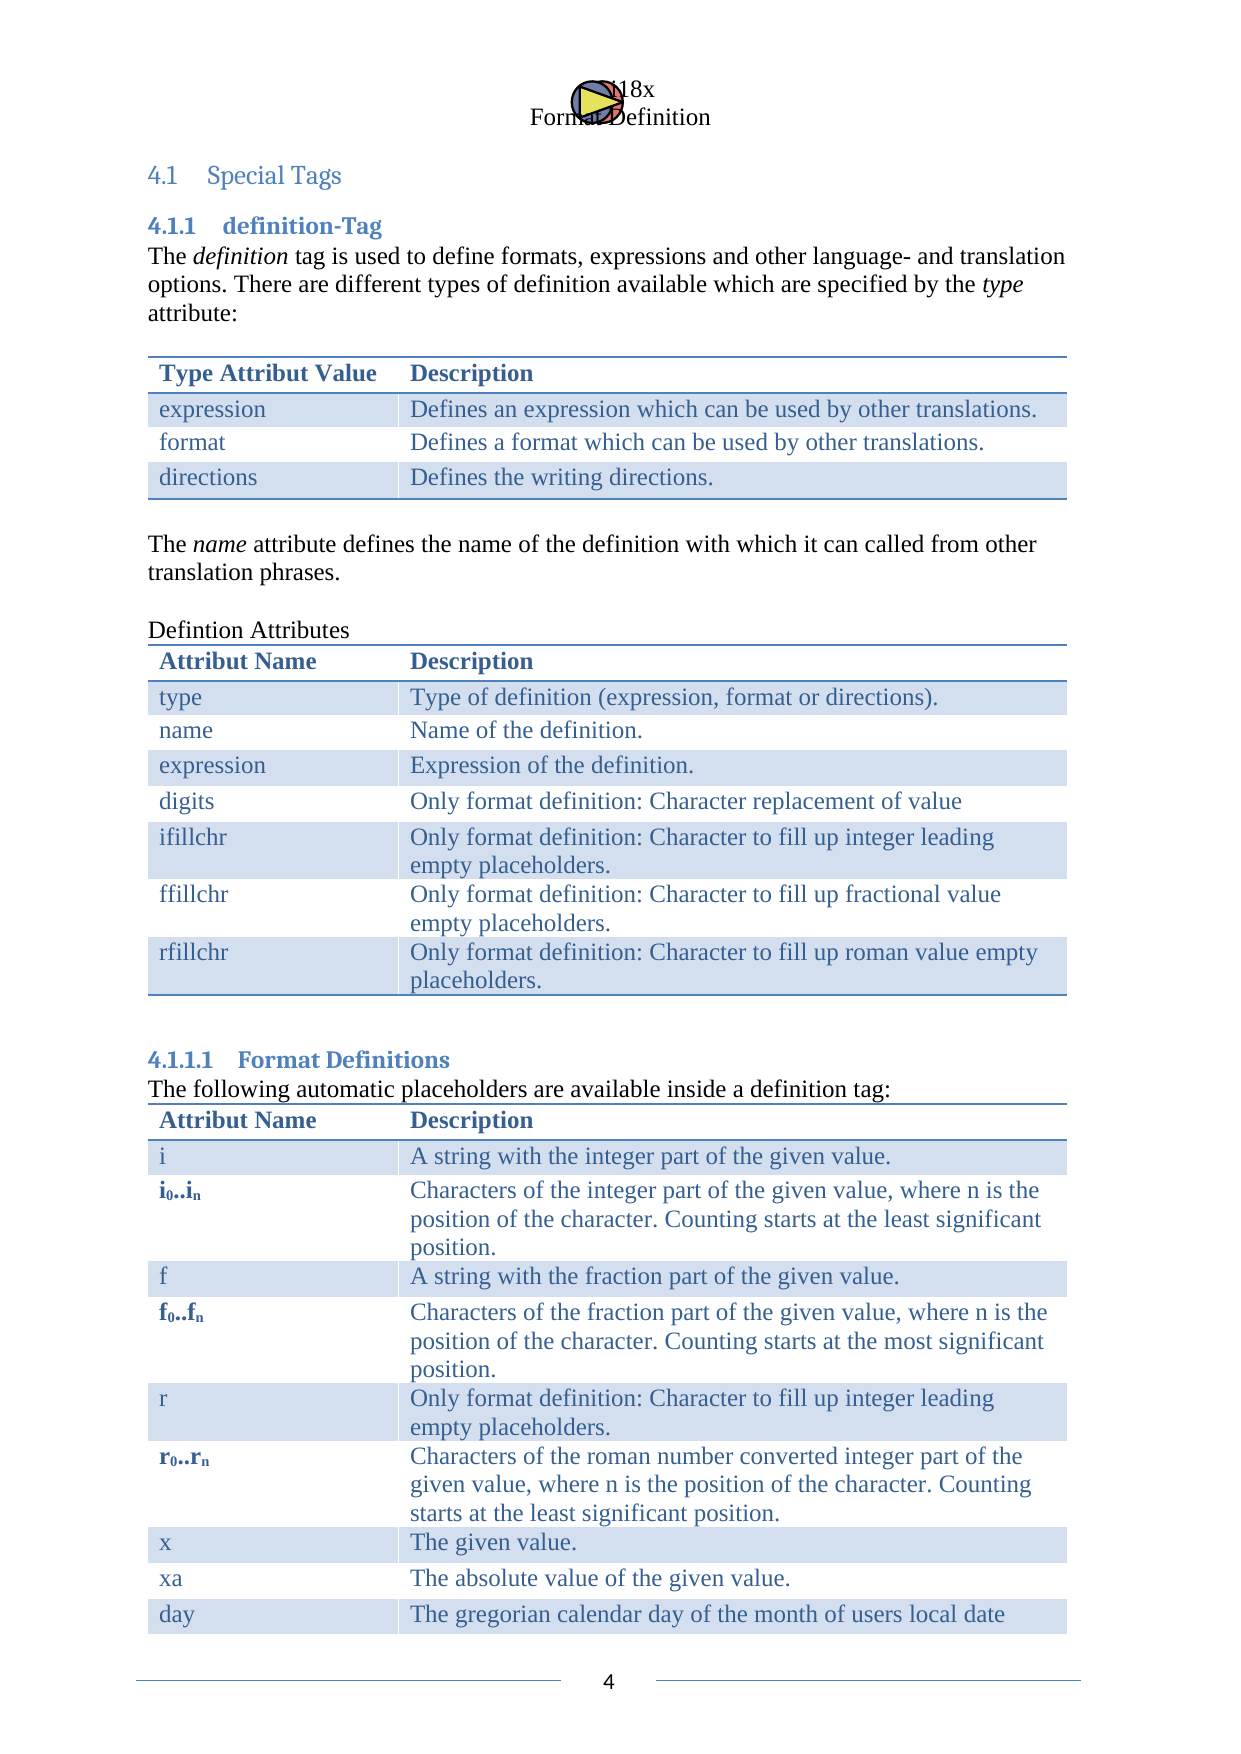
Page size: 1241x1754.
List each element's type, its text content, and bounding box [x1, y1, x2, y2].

table_cell format [148, 428, 398, 462]
table_cell Defines the writing directions. [399, 462, 1067, 498]
table_cell Only format definition: Character to fill up roman value empty placeholders. [399, 937, 1067, 994]
table_cell type [148, 682, 398, 715]
table_cell expression [148, 750, 398, 786]
table_cell rfillchr [148, 937, 398, 994]
table_cell A string with the fraction part of the given value. [399, 1261, 1067, 1297]
table_cell Type of definition (expression, format or directions). [399, 682, 1067, 715]
table_cell x [148, 1527, 398, 1563]
table_header Description [399, 646, 1067, 679]
table_cell Characters of the fraction part of the given value, where n is the position of the character. Counting starts at the most significant position. [399, 1297, 1067, 1383]
table_cell digits [148, 786, 398, 822]
table_cell Defines an expression which can be used by other translations. [399, 394, 1067, 427]
table_cell Only format definition: Character to fill up integer leading empty placeholders. [399, 1383, 1067, 1441]
table_header Description [399, 1105, 1067, 1139]
table_cell r [148, 1383, 398, 1441]
table_cell Only format definition: Character to fill up fractional value empty placeholders. [399, 879, 1067, 937]
table_header Description [399, 358, 1067, 392]
subtitle Special Tags [148, 160, 1093, 191]
table_cell xa [148, 1563, 398, 1599]
table_cell Expression of the definition. [399, 750, 1067, 786]
table_cell Only format definition: Character to fill up integer leading empty placeholders. [399, 822, 1067, 879]
text Defintion Attributes [148, 615, 1093, 644]
table_cell ffillchr [148, 879, 398, 937]
table_cell day [148, 1599, 398, 1634]
table_cell name [148, 715, 398, 750]
subtitle Format Definitions [148, 1046, 1093, 1074]
table_cell f [148, 1261, 398, 1297]
table_cell Defines a format which can be used by other translations. [399, 428, 1067, 462]
subtitle definition-Tag [148, 212, 1093, 241]
text The definition tag is used to define formats, expressions and other language- and translation options. There are different types of definition available which are specified by the type attribute: [148, 241, 1093, 327]
table_cell i0..in [148, 1175, 398, 1261]
table_cell ifillchr [148, 822, 398, 879]
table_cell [399, 1599, 1067, 1634]
table_header Attribut Name [148, 1105, 398, 1139]
table_cell Only format definition: Character replacement of value [399, 786, 1067, 822]
table_cell Name of the definition. [399, 715, 1067, 750]
table_cell Characters of the integer part of the given value, where n is the position of the character. Counting starts at the least significant position. [399, 1175, 1067, 1261]
text The name attribute defines the name of the definition with which it can called from other translation phrases. [148, 529, 1093, 586]
text The following automatic placeholders are available inside a definition tag: [148, 1074, 1093, 1103]
table_cell directions [148, 462, 398, 498]
table_cell The absolute value of the given value. [399, 1563, 1067, 1599]
table_header Type Attribut Value [148, 358, 398, 392]
table_cell r0..rn [148, 1441, 398, 1527]
table_cell A string with the integer part of the given value. [399, 1141, 1067, 1175]
table_cell expression [148, 394, 398, 427]
table_cell i [148, 1141, 398, 1175]
table_cell Characters of the roman number converted integer part of the given value, where n is the position of the character. Counting starts at the least significant position. [399, 1441, 1067, 1527]
table_cell f0..fn [148, 1297, 398, 1383]
table_cell The given value. [399, 1527, 1067, 1563]
table_header Attribut Name [148, 646, 398, 679]
